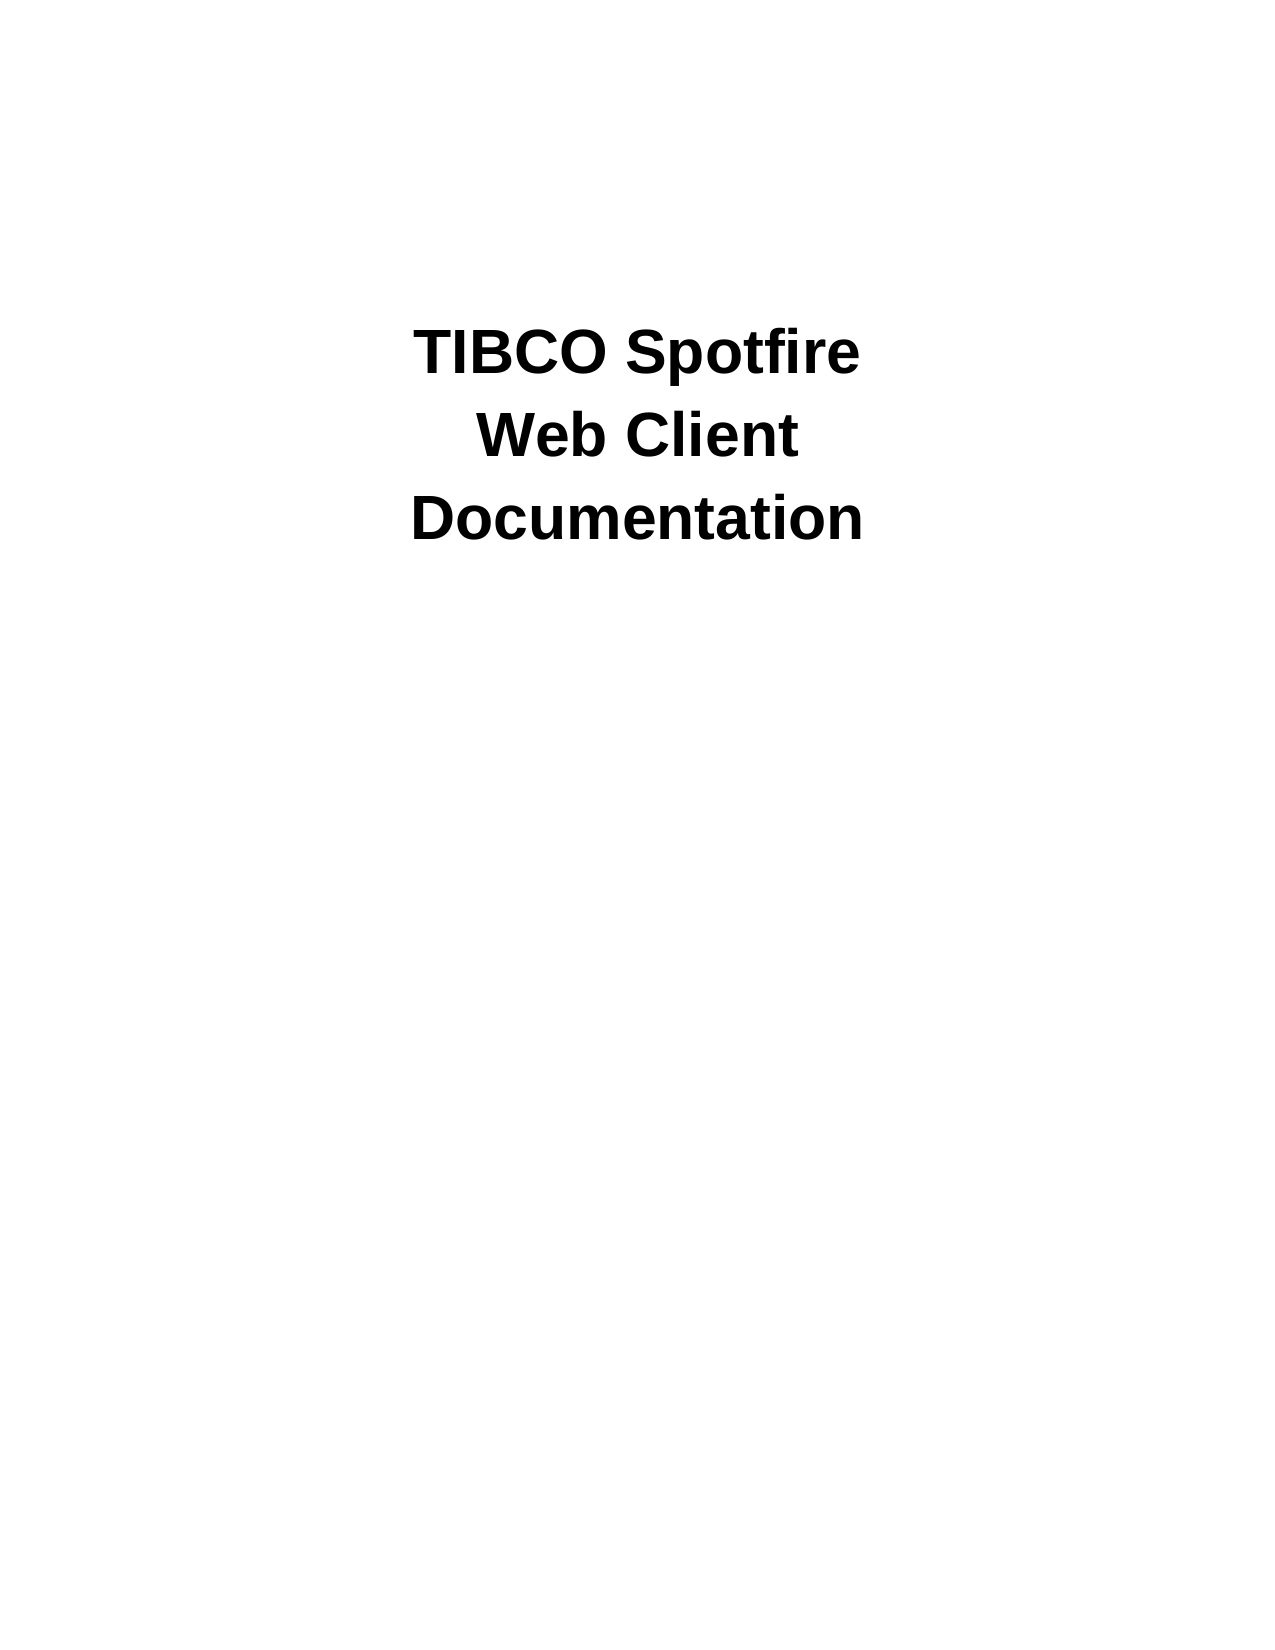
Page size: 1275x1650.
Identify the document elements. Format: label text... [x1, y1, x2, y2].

text Web Client [150, 398, 1125, 470]
text Documentation [150, 480, 1125, 552]
text TIBCO Spotfire [150, 315, 1125, 387]
